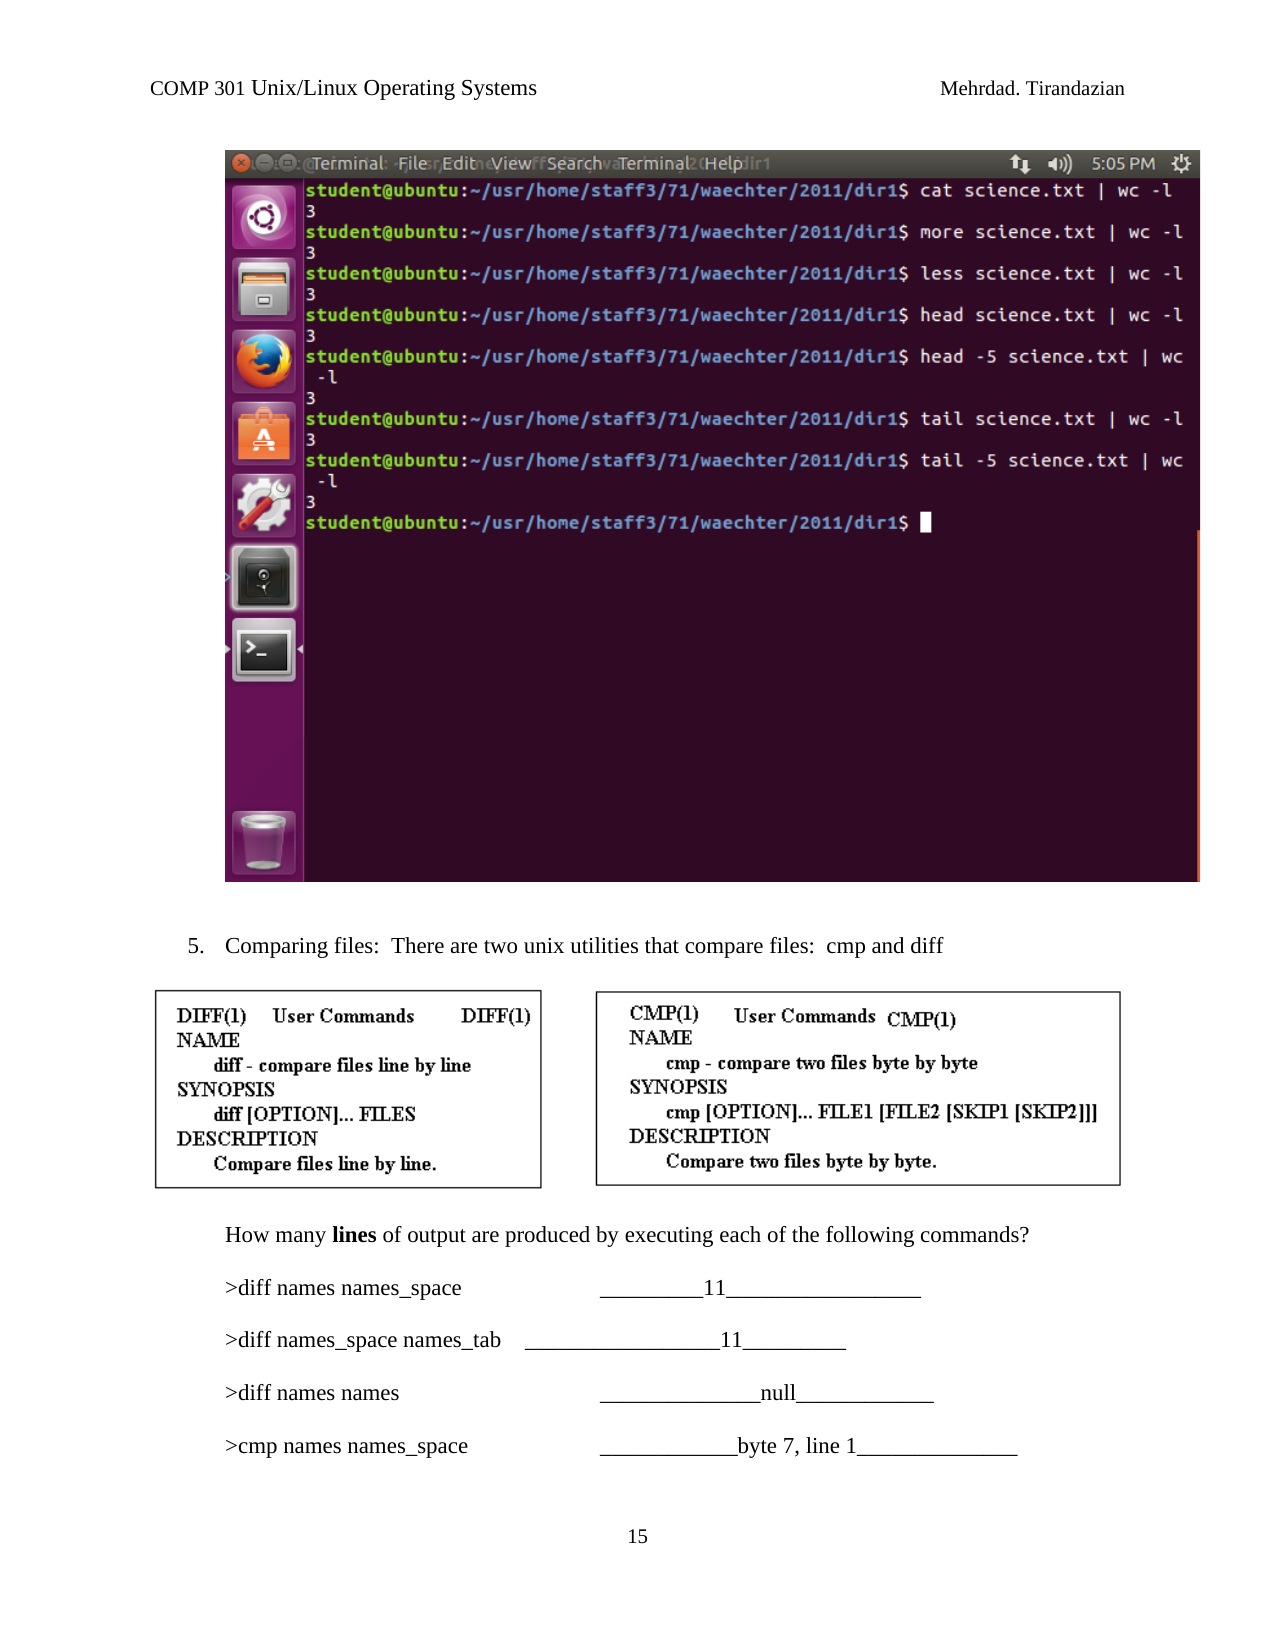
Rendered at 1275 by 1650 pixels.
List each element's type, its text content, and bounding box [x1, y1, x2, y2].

text >diff names names ______________null____________ [225, 1379, 1125, 1406]
list Comparing files: There are two unix utilities that compare files: cmp and diff [187, 933, 1125, 959]
text >diff names names_space _________11_________________ [225, 1274, 1125, 1300]
picture [150, 985, 1125, 1195]
text >diff names_space names_tab _________________11_________ [225, 1326, 1125, 1353]
text How many lines of output are produced by executing each of the following commands? [225, 1221, 1125, 1247]
picture [225, 150, 1200, 882]
text >cmp names names_space ____________byte 7, line 1______________ [225, 1432, 1125, 1458]
